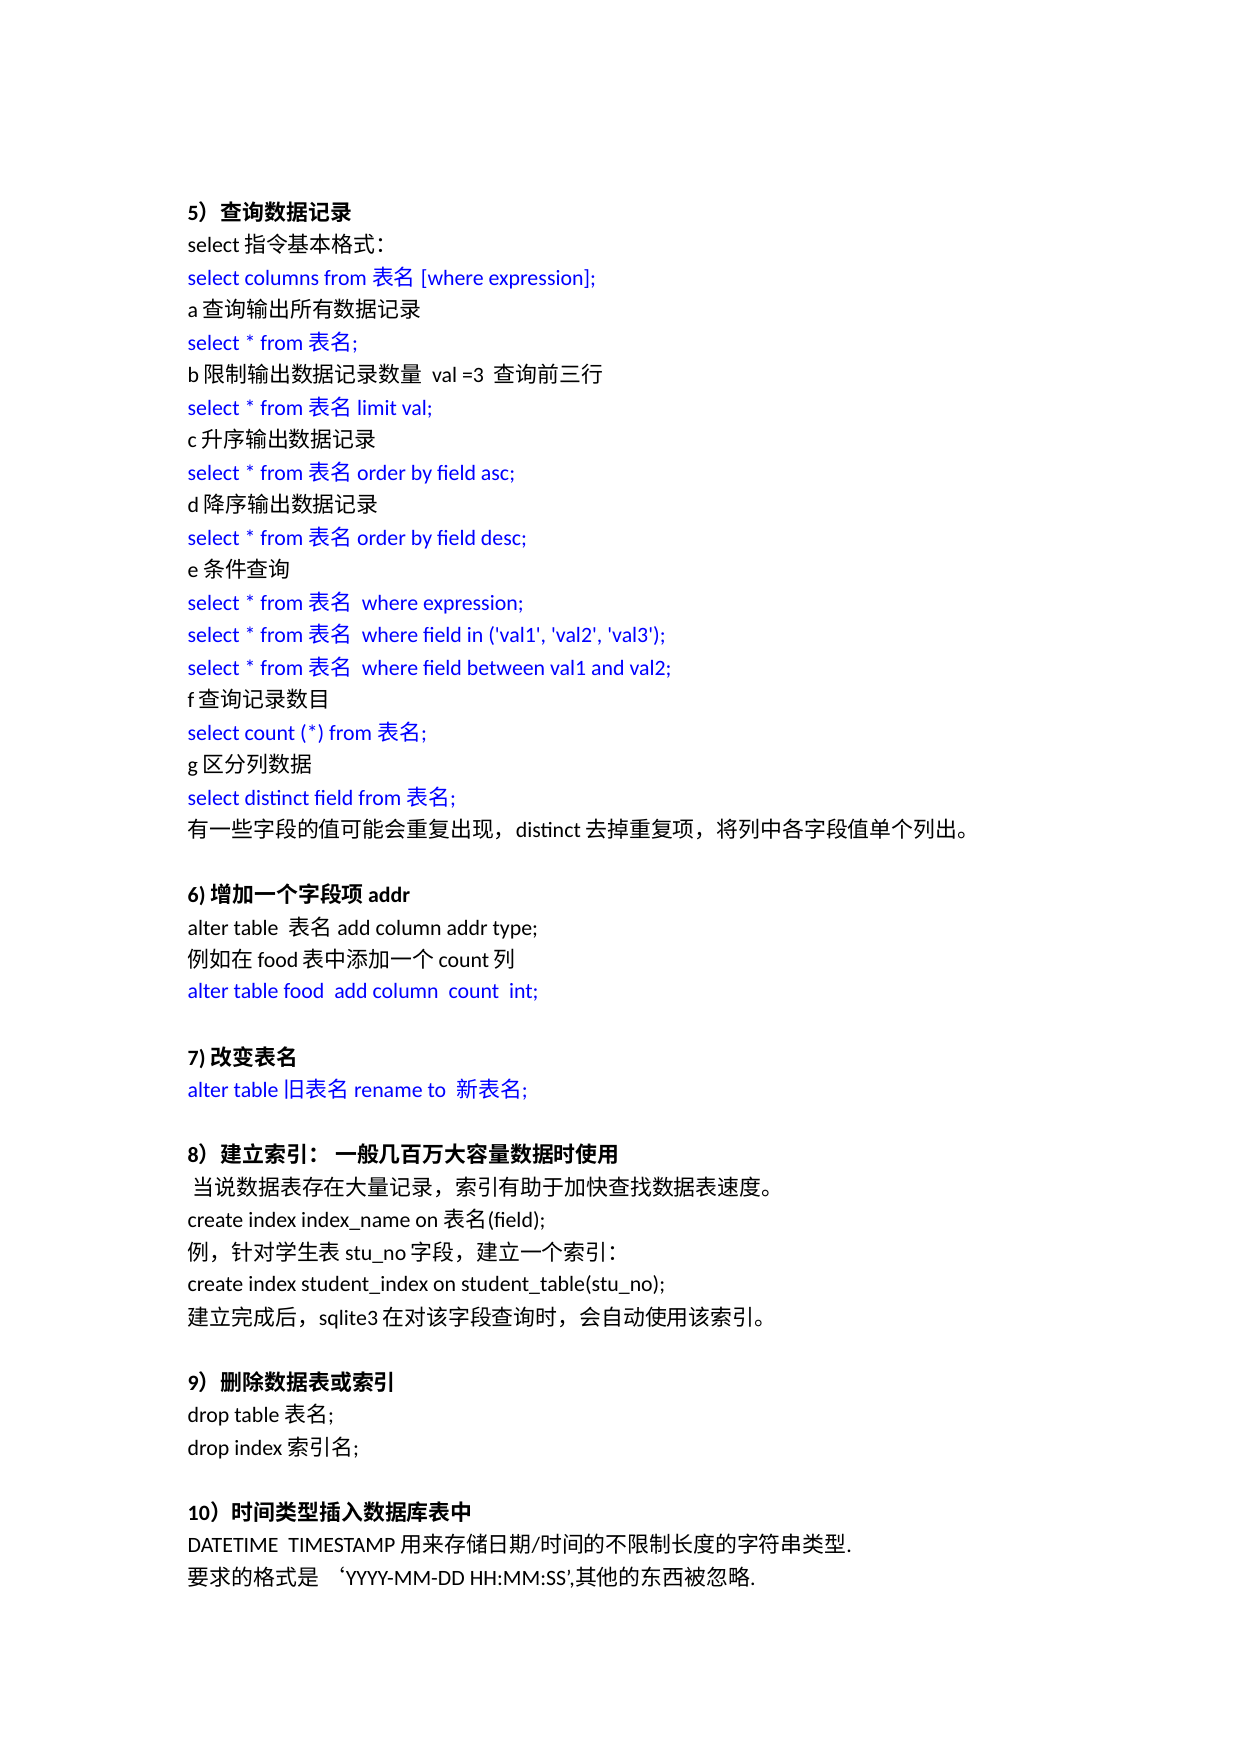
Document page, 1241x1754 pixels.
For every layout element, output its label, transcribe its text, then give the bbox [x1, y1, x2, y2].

list b限制输出数据记录数量 val =3 查询前三行 [187, 357, 1053, 389]
list 7) 改变表名 [187, 1039, 1053, 1072]
list 6) 增加一个字段项addr [187, 877, 1053, 909]
list d降序输出数据记录 [187, 487, 1053, 519]
list 8）建立索引： 一般几百万大容量数据时使用 [187, 1137, 1053, 1169]
list 例，针对学生表stu_no字段，建立一个索引： [187, 1234, 1053, 1267]
list select * from 表名 where field between val1 and val2; [187, 649, 1053, 682]
list 当说数据表存在大量记录，索引有助于加快查找数据表速度。 [187, 1169, 1053, 1202]
list 5）查询数据记录 [187, 194, 1053, 227]
list select * from 表名 where expression; [187, 584, 1053, 617]
list g区分列数据 [187, 747, 1053, 779]
list select * from 表名 order by field desc; [187, 519, 1053, 552]
list c升序输出数据记录 [187, 422, 1053, 454]
list alter table 旧表名 rename to 新表名; [187, 1072, 1053, 1104]
list select * from 表名; [187, 324, 1053, 357]
list 例如在food表中添加一个count列 [187, 942, 1053, 974]
list select指令基本格式： [187, 227, 1053, 259]
list select * from 表名 limit val; [187, 389, 1053, 422]
list select distinct field from 表名; [187, 779, 1053, 812]
list f查询记录数目 [187, 682, 1053, 714]
list select columns from 表名 [where expression]; [187, 259, 1053, 292]
list select * from 表名 where field in ('val1', 'val2', 'val3'); [187, 617, 1053, 649]
list drop table 表名; [187, 1397, 1053, 1429]
list select count (*) from 表名; [187, 714, 1053, 747]
list select * from 表名 order by field asc; [187, 454, 1053, 487]
list 建立完成后，sqlite3在对该字段查询时，会自动使用该索引。 [187, 1299, 1053, 1332]
list e条件查询 [187, 552, 1053, 584]
list create index student_index on student_table(stu_no); [187, 1267, 1053, 1299]
list alter table food add column count int; [187, 974, 1053, 1007]
list create index index_name on 表名(field); [187, 1202, 1053, 1234]
list 要求的格式是 ‘YYYY-MM-DD HH:MM:SS’,其他的东西被忽略. [187, 1559, 1053, 1592]
list drop index 索引名; [187, 1429, 1053, 1462]
list 10）时间类型插入数据库表中 [187, 1494, 1053, 1527]
list alter table 表名 add column addr type; [187, 909, 1053, 942]
list 有一些字段的值可能会重复出现，distinct去掉重复项，将列中各字段值单个列出。 [187, 812, 1053, 844]
list DATETIME TIMESTAMP 用来存储日期/时间的不限制长度的字符串类型. [187, 1527, 1053, 1559]
list a查询输出所有数据记录 [187, 292, 1053, 324]
list 9）删除数据表或索引 [187, 1364, 1053, 1397]
